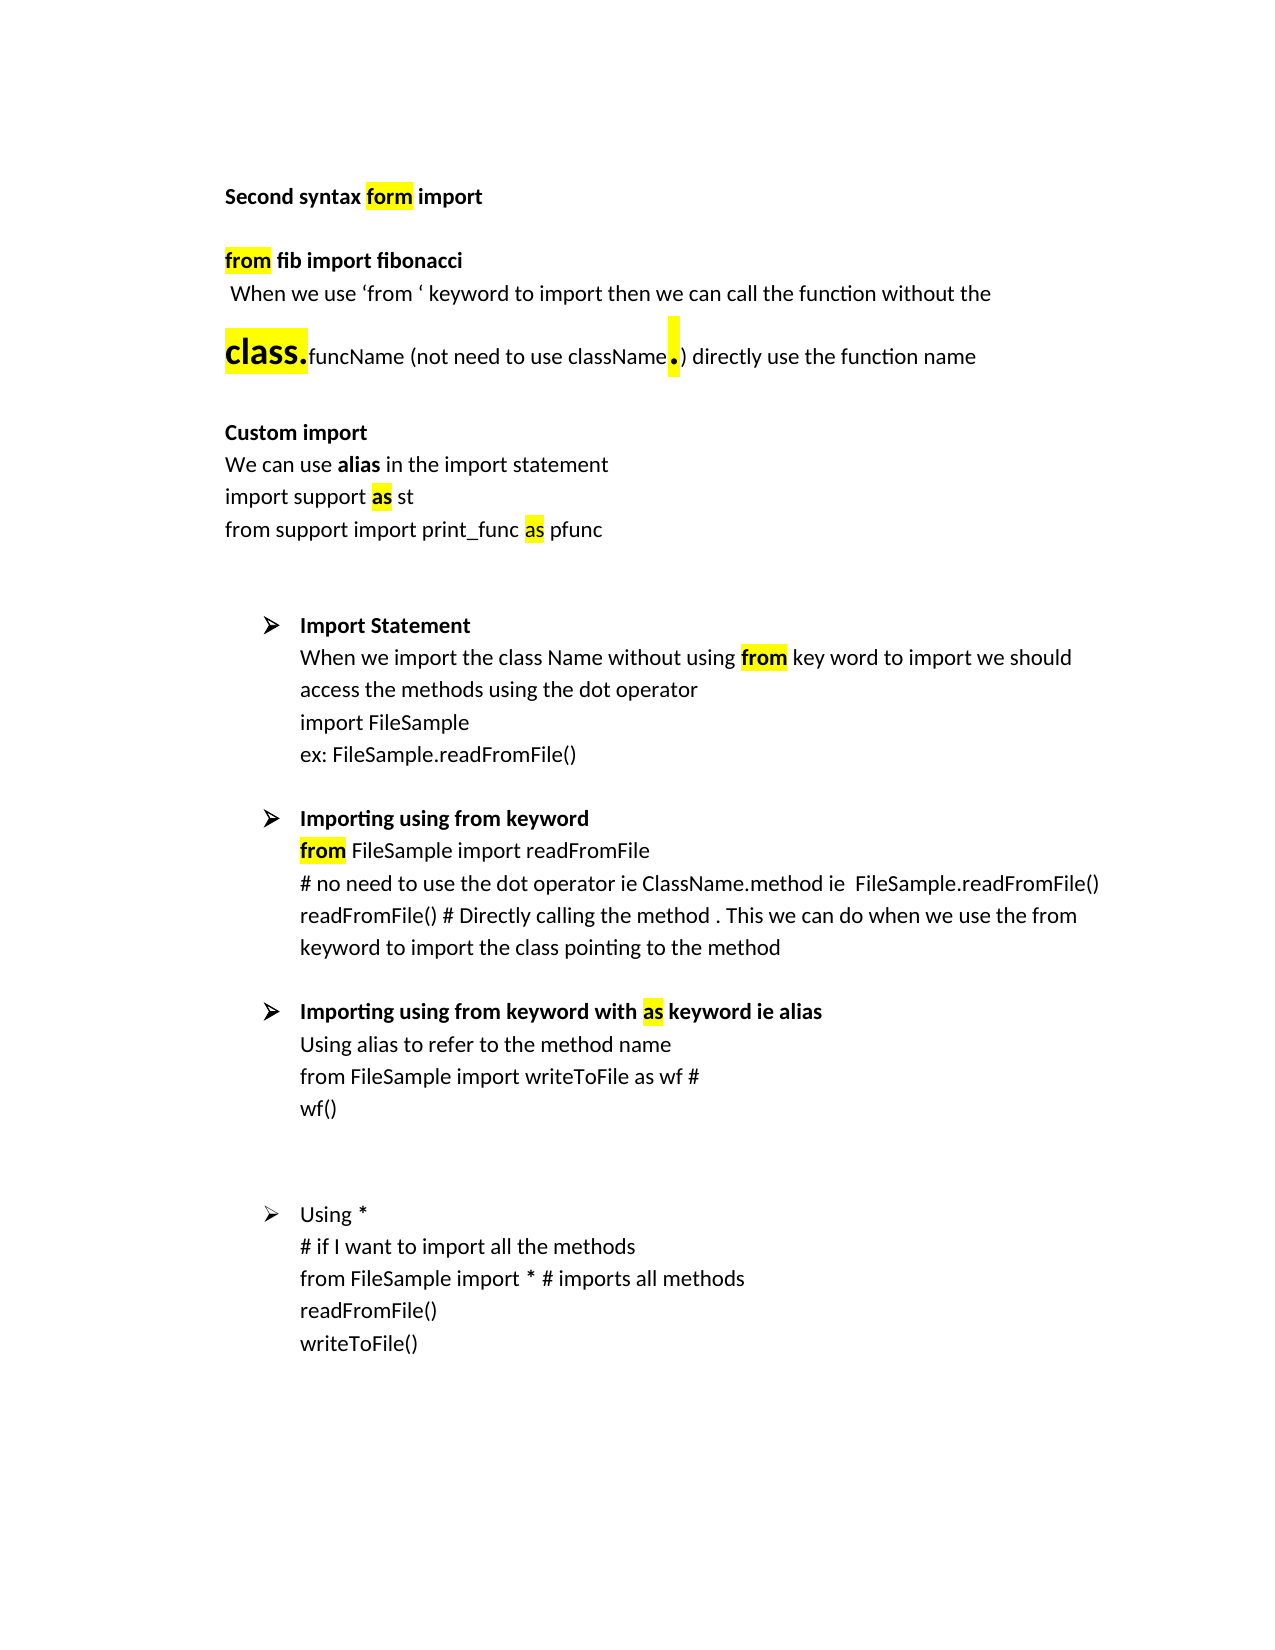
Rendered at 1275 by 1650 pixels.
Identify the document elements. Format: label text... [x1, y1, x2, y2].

list Using alias to refer to the method name [300, 1030, 1125, 1058]
list from support import print_func as pfunc [544, 515, 1125, 543]
list Custom import [225, 418, 1125, 446]
list Using * [262, 1200, 1125, 1228]
list writeToFile() [300, 1329, 1125, 1357]
list Second syntax form import [225, 182, 366, 210]
list import FileSample [300, 708, 1125, 736]
list readFromFile() [300, 1297, 1125, 1325]
list We can use alias in the import statement [225, 450, 1125, 478]
list Importing using from keyword with as keyword ie alias [262, 997, 1125, 1026]
list Import Statement [262, 611, 1125, 639]
list from fib import fibonacci [271, 247, 1125, 274]
list from FileSample import writeToFile as wf # [300, 1062, 1125, 1090]
list ex: FileSample.readFromFile() [300, 740, 1125, 768]
list When we use ‘from ‘ keyword to import then we can call the function without the class.funcName (not need to use className.) directly use the function name [225, 279, 1125, 377]
list import support as st [225, 482, 1125, 511]
list from FileSample import * # imports all methods [300, 1264, 1125, 1292]
list from FileSample import readFromFile [346, 837, 1125, 864]
list # if I want to import all the methods [300, 1232, 1125, 1260]
list wf() [300, 1094, 1125, 1122]
list from support import print_func as pfunc [225, 515, 525, 543]
list When we import the class Name without using from key word to import we should access the methods using the dot operator [300, 643, 1125, 704]
list readFromFile() # Directly calling the method . This we can do when we use the from keyword to import the class pointing to the method [300, 901, 1125, 961]
list # no need to use the dot operator ie ClassName.method ie FileSample.readFromFile() [300, 869, 1125, 897]
list Second syntax form import [413, 182, 1125, 210]
list Importing using from keyword [262, 804, 1125, 832]
